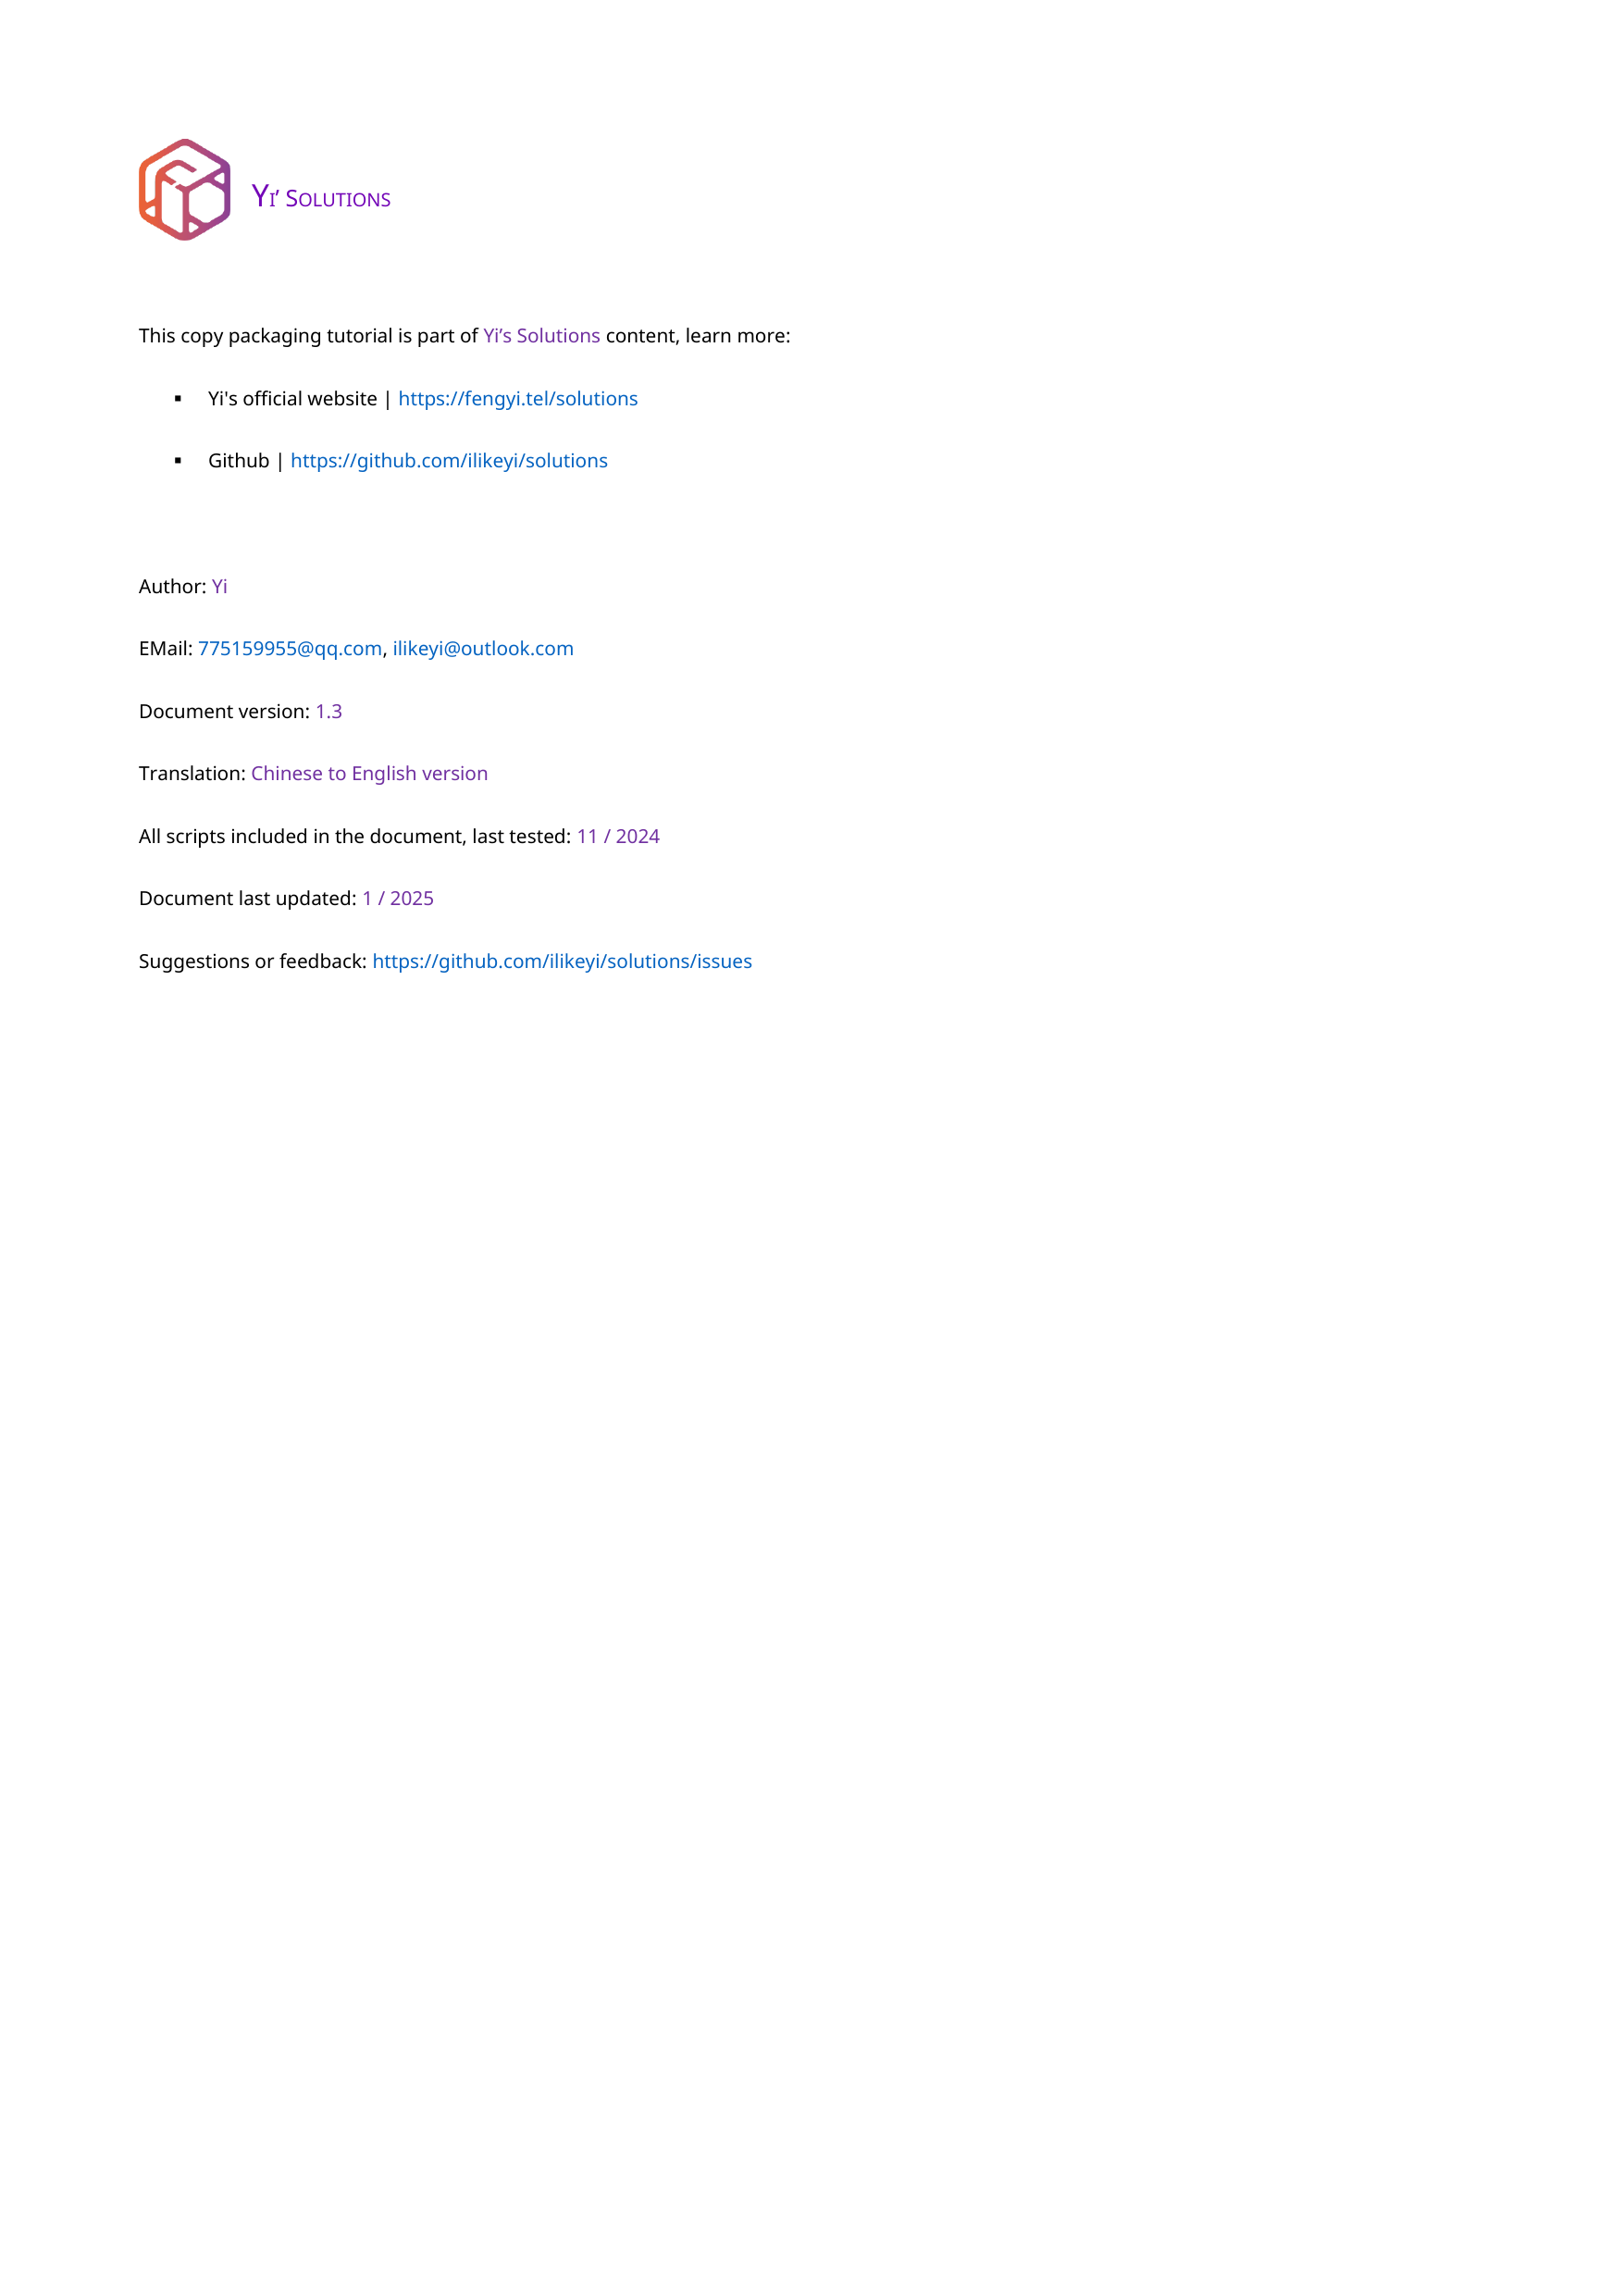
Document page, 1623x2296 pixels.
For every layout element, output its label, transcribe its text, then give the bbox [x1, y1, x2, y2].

list Github | https://github.com/ilikeyi/solutions [173, 447, 1484, 474]
text This copy packaging tutorial is part of Yi’s Solutions content, learn more: [139, 322, 1484, 349]
text All scripts included in the document, last tested: 11 / 2024 [139, 823, 1484, 849]
text Document last updated: 1 / 2025 [139, 886, 1484, 912]
text Document version: 1.3 [139, 698, 1484, 724]
text Author: Yi [139, 573, 1484, 599]
text Yi’ Solutions [252, 173, 1484, 216]
text Translation: Chinese to English version [139, 760, 1484, 787]
text EMail: 775159955@qq.com, ilikeyi@outlook.com [139, 635, 1484, 662]
picture [139, 139, 230, 241]
text Suggestions or feedback: https://github.com/ilikeyi/solutions/issues [139, 948, 1484, 974]
list Yi's official website | https://fengyi.tel/solutions [173, 385, 1484, 411]
